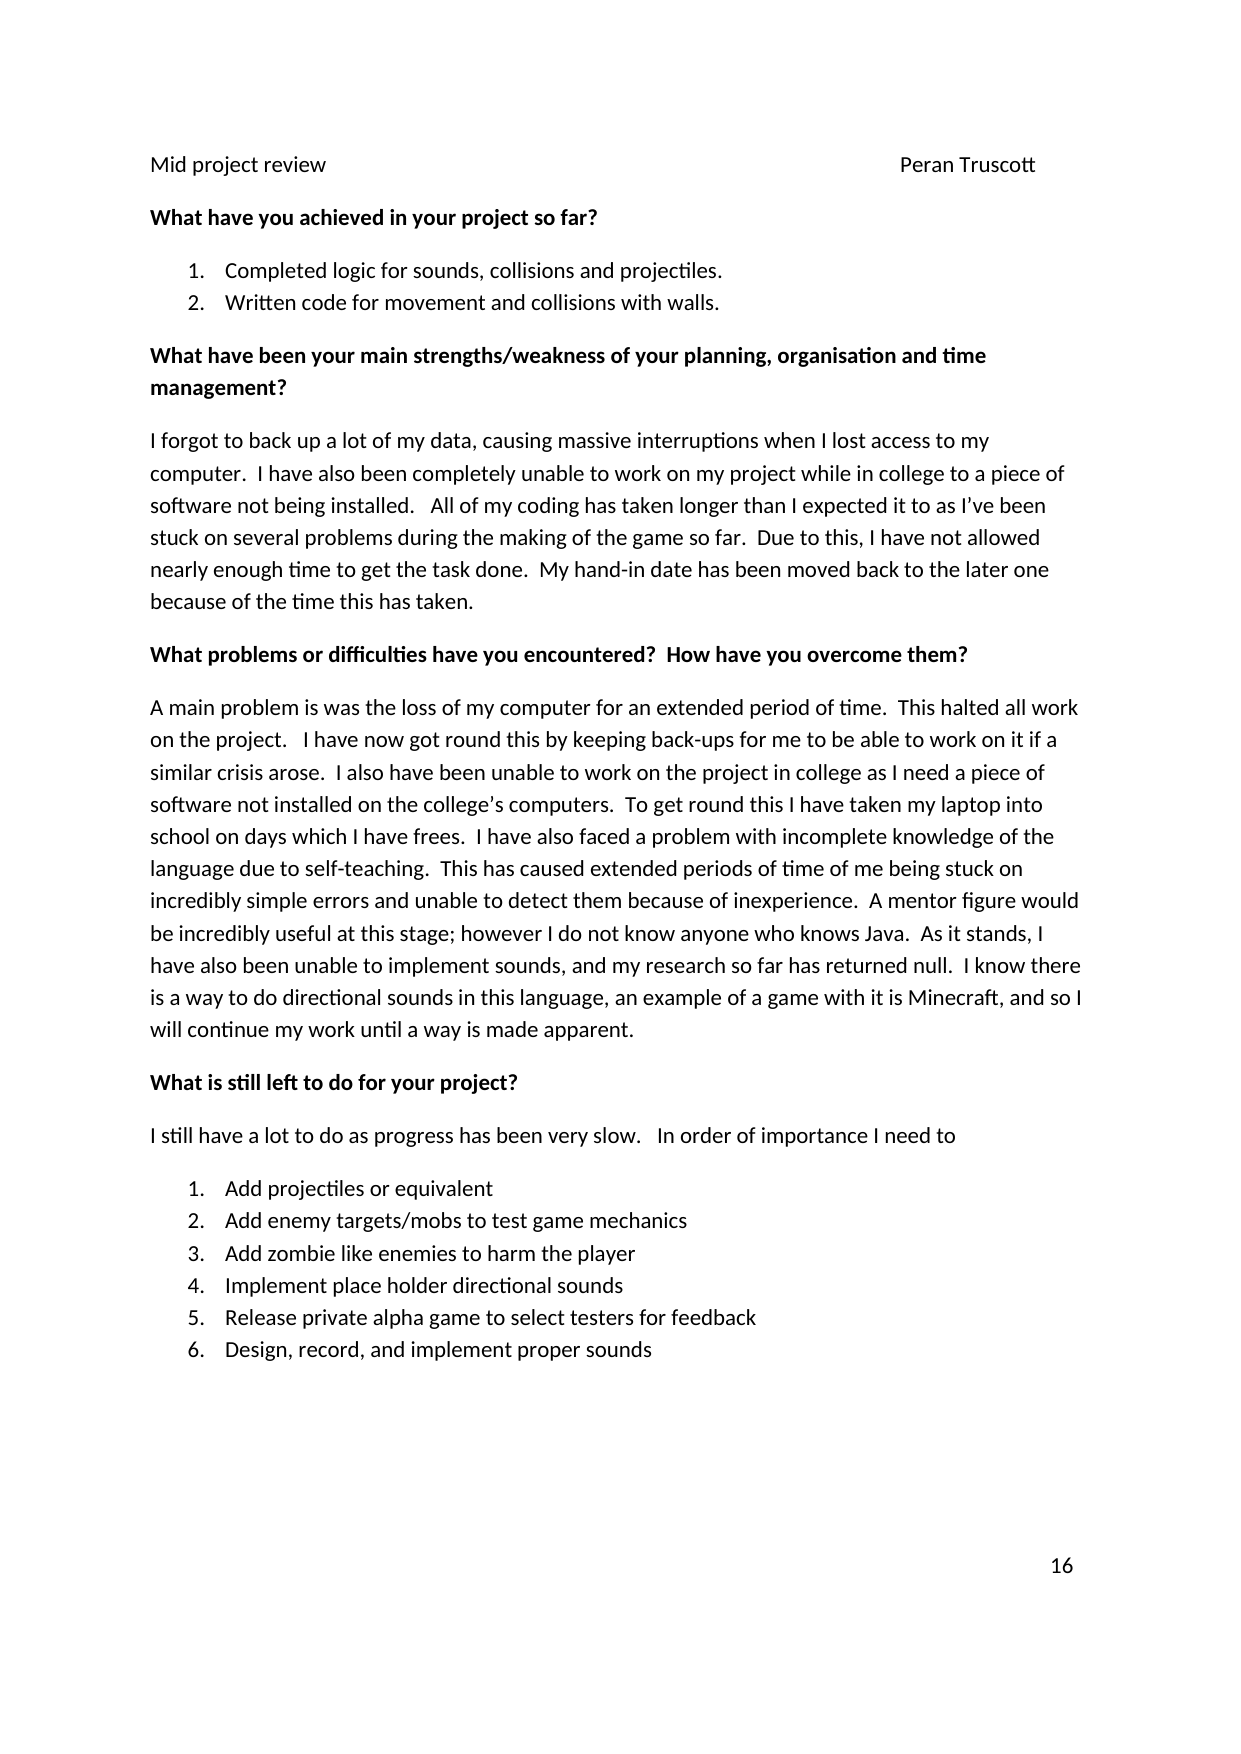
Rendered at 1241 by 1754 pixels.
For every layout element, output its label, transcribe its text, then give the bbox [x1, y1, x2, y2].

list Completed logic for sounds, collisions and projectiles. [187, 256, 1090, 284]
text What have you achieved in your project so far? [150, 203, 1090, 231]
text What is still left to do for your project? [150, 1068, 1090, 1096]
text I still have a lot to do as progress has been very slow. In order of importance I need to [150, 1121, 1090, 1149]
list Add enemy targets/mobs to test game mechanics [187, 1207, 1090, 1234]
list Implement place holder directional sounds [187, 1271, 1090, 1299]
list Add projectiles or equivalent [187, 1174, 1090, 1202]
text A main problem is was the loss of my computer for an extended period of time. This halted all work on the project. I have now got round this by keeping back-ups for me to be able to work on it if a similar crisis arose. I also have been unable to work on the project in college as I need a piece of software not installed on the college’s computers. To get round this I have taken my laptop into school on days which I have frees. I have also faced a problem with incomplete knowledge of the language due to self-teaching. This has caused extended periods of time of me being stuck on incredibly simple errors and unable to detect them because of inexperience. A mentor figure would be incredibly useful at this stage; however I do not know anyone who knows Java. As it stands, I have also been unable to implement sounds, and my research so far has returned null. I know there is a way to do directional sounds in this language, an example of a game with it is Minecraft, and so I will continue my work until a way is made apparent. [150, 693, 1090, 1043]
list Release private alpha game to select testers for feedback [187, 1303, 1090, 1331]
text What have been your main strengths/weakness of your planning, organisation and time management? [150, 341, 1090, 401]
text Mid project review Peran Truscott [150, 150, 1090, 178]
list Written code for movement and collisions with walls. [187, 288, 1090, 316]
text I forgot to back up a lot of my data, causing massive interruptions when I lost access to my computer. I have also been completely unable to work on my project while in college to a piece of software not being installed. All of my coding has taken longer than I expected it to as I’ve been stuck on several problems during the making of the game so far. Due to this, I have not allowed nearly enough time to get the task done. My hand-in date has been moved back to the later one because of the time this has taken. [150, 426, 1090, 615]
list Add zombie like enemies to harm the player [187, 1239, 1090, 1267]
list Design, record, and implement proper sounds [187, 1335, 1090, 1363]
text What problems or difficulties have you encountered? How have you overcome them? [150, 640, 1090, 668]
